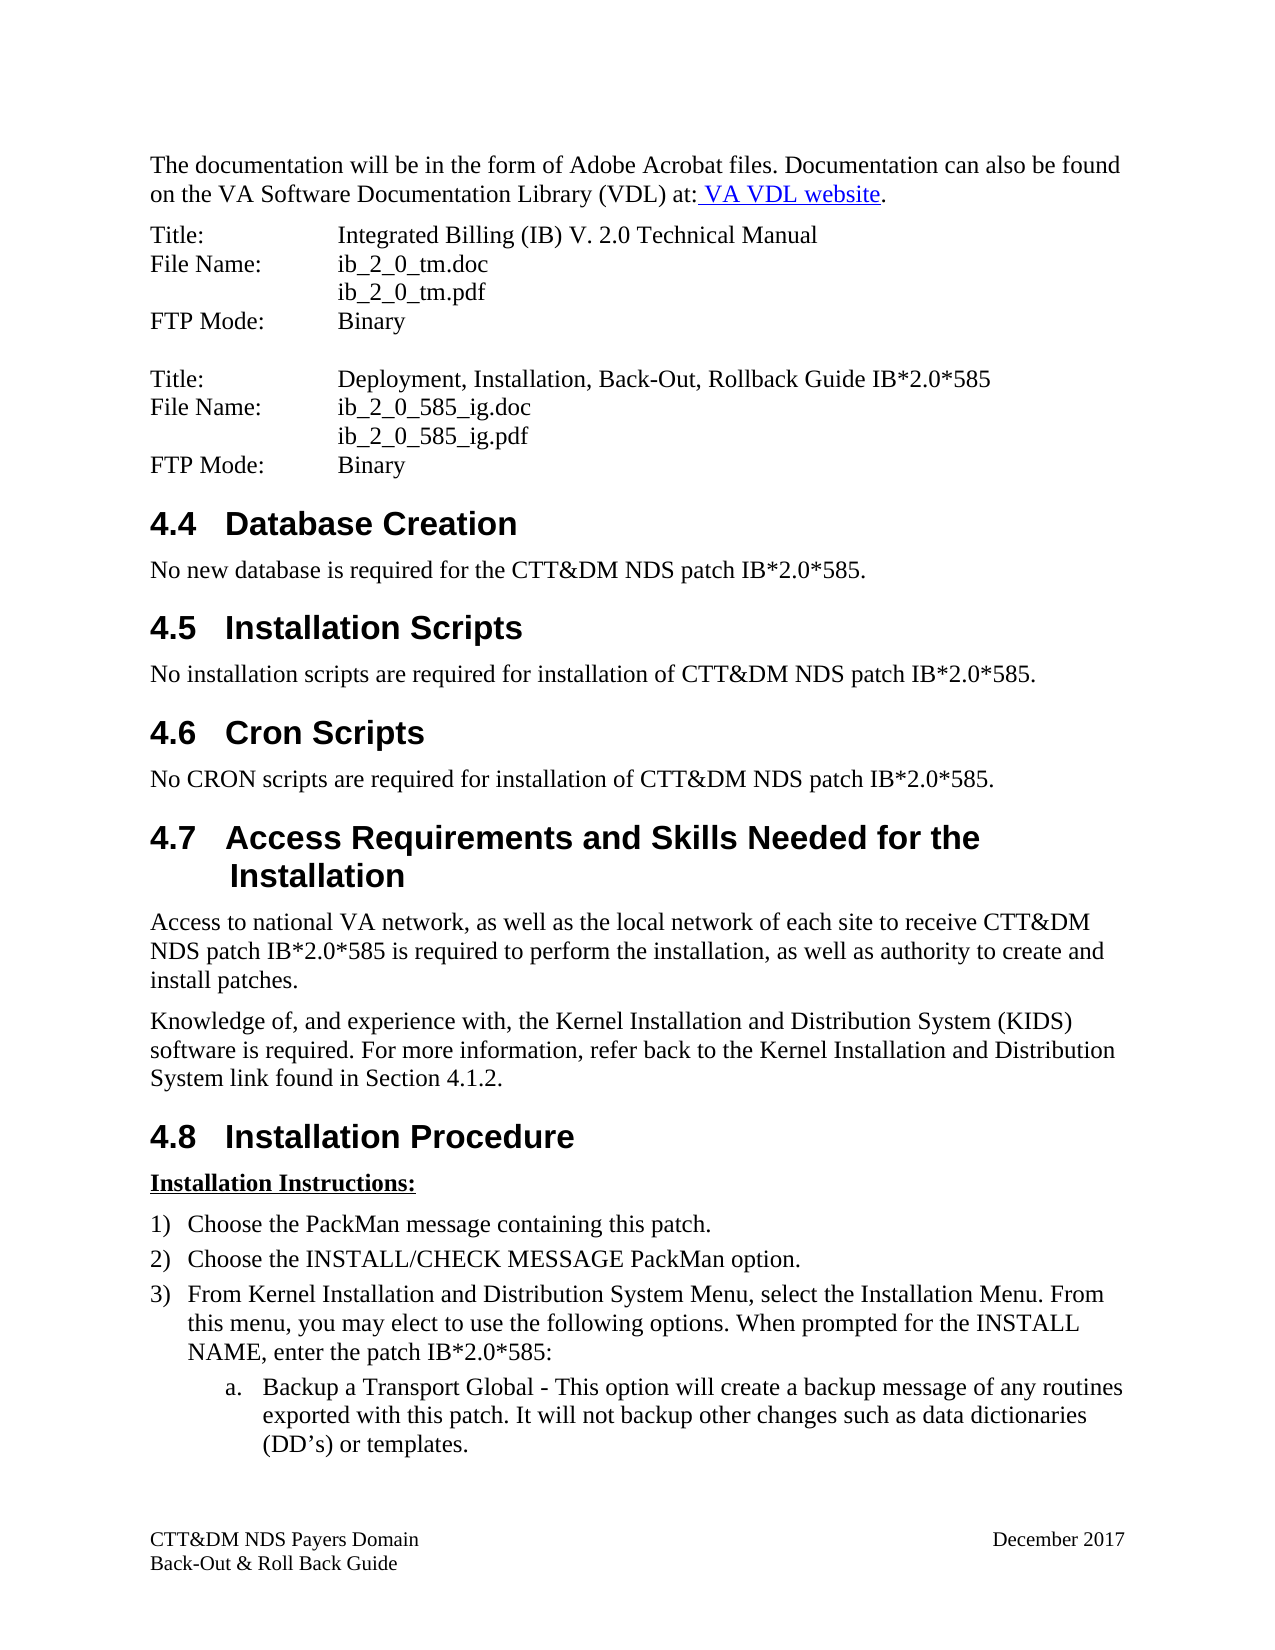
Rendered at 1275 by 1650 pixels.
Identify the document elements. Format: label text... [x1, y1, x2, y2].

subtitle Installation Procedure [150, 1117, 1125, 1156]
text Knowledge of, and experience with, the Kernel Installation and Distribution System (KIDS) software is required. For more information, refer back to the Kernel Installation and Distribution System link found in Section 4.1.2. [150, 1006, 1125, 1092]
text Backup a Transport Global - This option will create a backup message of any routines exported with this patch. It will not backup other changes such as data dictionaries (DD’s) or templates. [225, 1372, 1125, 1458]
text No installation scripts are required for installation of CTT&DM NDS patch IB*2.0*585. [150, 659, 1125, 688]
subtitle Installation Scripts [150, 608, 1125, 647]
text No new database is required for the CTT&DM NDS patch IB*2.0*585. [150, 555, 1125, 583]
text Installation Instructions: [150, 1168, 1125, 1197]
subtitle Cron Scripts [150, 713, 1125, 752]
text ib_2_0_585_ig.pdf [150, 421, 1125, 450]
list Choose the PackMan message containing this patch. [150, 1209, 1125, 1238]
text ib_2_0_tm.pdf [150, 277, 1125, 306]
text Title: Integrated Billing (IB) V. 2.0 Technical Manual [150, 220, 1125, 249]
text File Name: ib_2_0_585_ig.doc [150, 392, 1125, 421]
subtitle Access Requirements and Skills Needed for the Installation [150, 818, 1125, 895]
text The documentation will be in the form of Adobe Acrobat files. Documentation can also be found on the VA Software Documentation Library (VDL) at: VA VDL website. [150, 150, 1125, 207]
text Title: Deployment, Installation, Back-Out, Rollback Guide IB*2.0*585 [150, 364, 1125, 392]
list From Kernel Installation and Distribution System Menu, select the Installation Menu. From this menu, you may elect to use the following options. When prompted for the INSTALL NAME, enter the patch IB*2.0*585: [150, 1279, 1125, 1366]
text FTP Mode: Binary [150, 450, 1125, 479]
list Choose the INSTALL/CHECK MESSAGE PackMan option. [150, 1244, 1125, 1273]
text File Name: ib_2_0_tm.doc [150, 249, 1125, 277]
text Access to national VA network, as well as the local network of each site to receive CTT&DM NDS patch IB*2.0*585 is required to perform the installation, as well as authority to create and install patches. [150, 907, 1125, 993]
text No CRON scripts are required for installation of CTT&DM NDS patch IB*2.0*585. [150, 764, 1125, 793]
subtitle Database Creation [150, 504, 1125, 542]
text FTP Mode: Binary [150, 306, 1125, 335]
